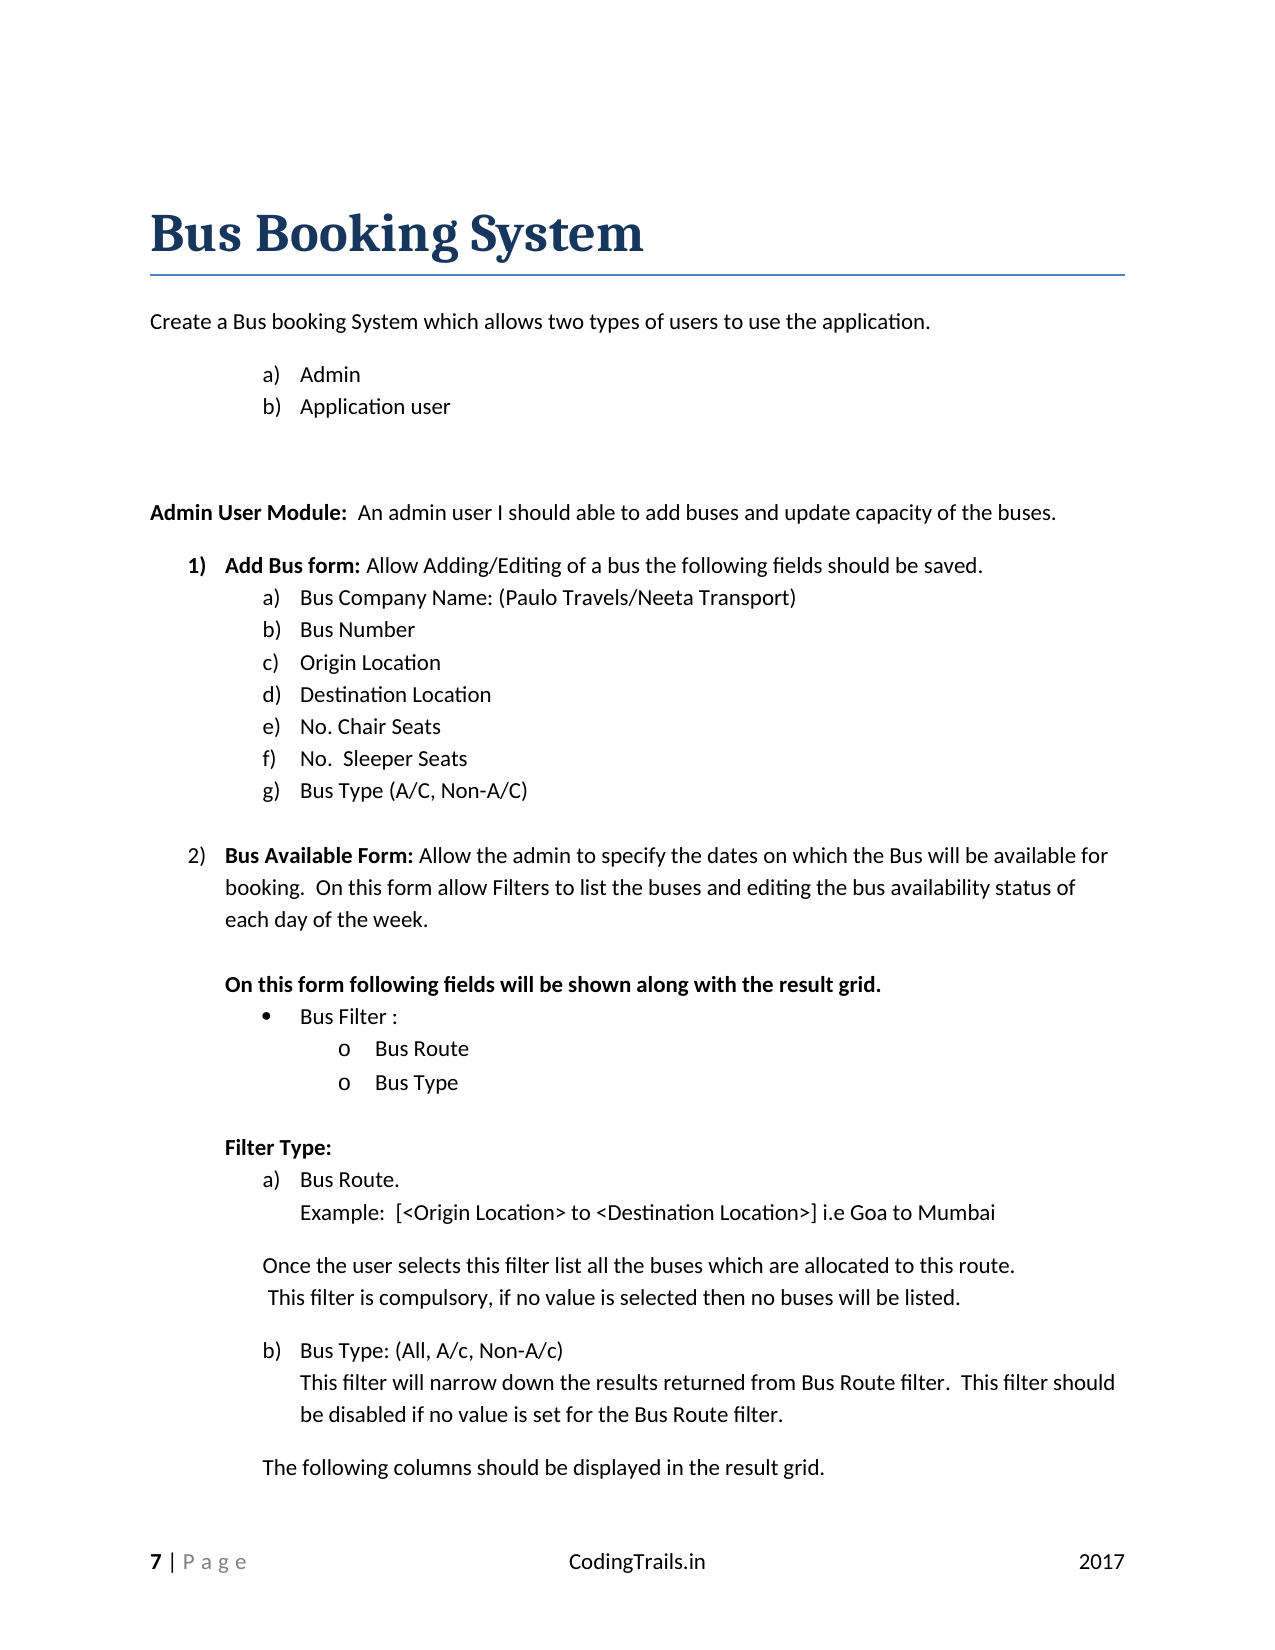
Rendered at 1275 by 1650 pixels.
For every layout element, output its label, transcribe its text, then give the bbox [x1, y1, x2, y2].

list Admin [262, 360, 1125, 388]
text Once the user selects this filter list all the buses which are allocated to this route. This filter is compulsory, if no value is selected then no buses will be listed. [262, 1251, 1125, 1311]
list On this form following fields will be shown along with the result grid. [225, 970, 1125, 998]
list Bus Type [337, 1068, 1125, 1097]
list Bus Company Name: (Paulo Travels/Neeta Transport) [262, 583, 1125, 611]
list Add Bus form: Allow Adding/Editing of a bus the following fields should be saved. [187, 551, 1125, 579]
list Application user [262, 392, 1125, 420]
title Bus Booking System [150, 203, 1125, 274]
list Destination Location [262, 680, 1125, 708]
text The following columns should be displayed in the result grid. [262, 1453, 1125, 1481]
list No. Chair Seats [262, 712, 1125, 740]
list Bus Route [337, 1034, 1125, 1063]
text Create a Bus booking System which allows two types of users to use the application. [150, 307, 1125, 335]
list Bus Type (A/C, Non-A/C) [262, 777, 1125, 804]
list Bus Filter : [262, 1002, 1125, 1030]
list Bus Route. Example: [<Origin Location> to <Destination Location>] i.e Goa to Mumbai [262, 1166, 1125, 1226]
list Bus Available Form: Allow the admin to specify the dates on which the Bus will be available for booking. On this form allow Filters to list the buses and editing the bus availability status of each day of the week. [187, 841, 1125, 933]
list Bus Type: (All, A/c, Non-A/c) This filter will narrow down the results returned from Bus Route filter. This filter should be disabled if no value is set for the Bus Route filter. [262, 1336, 1125, 1428]
list Origin Location [262, 648, 1125, 676]
list Filter Type: [225, 1133, 1125, 1161]
list Bus Number [262, 616, 1125, 644]
text Admin User Module: An admin user I should able to add buses and update capacity of the buses. [150, 498, 1125, 526]
list No. Sleeper Seats [262, 744, 1125, 772]
